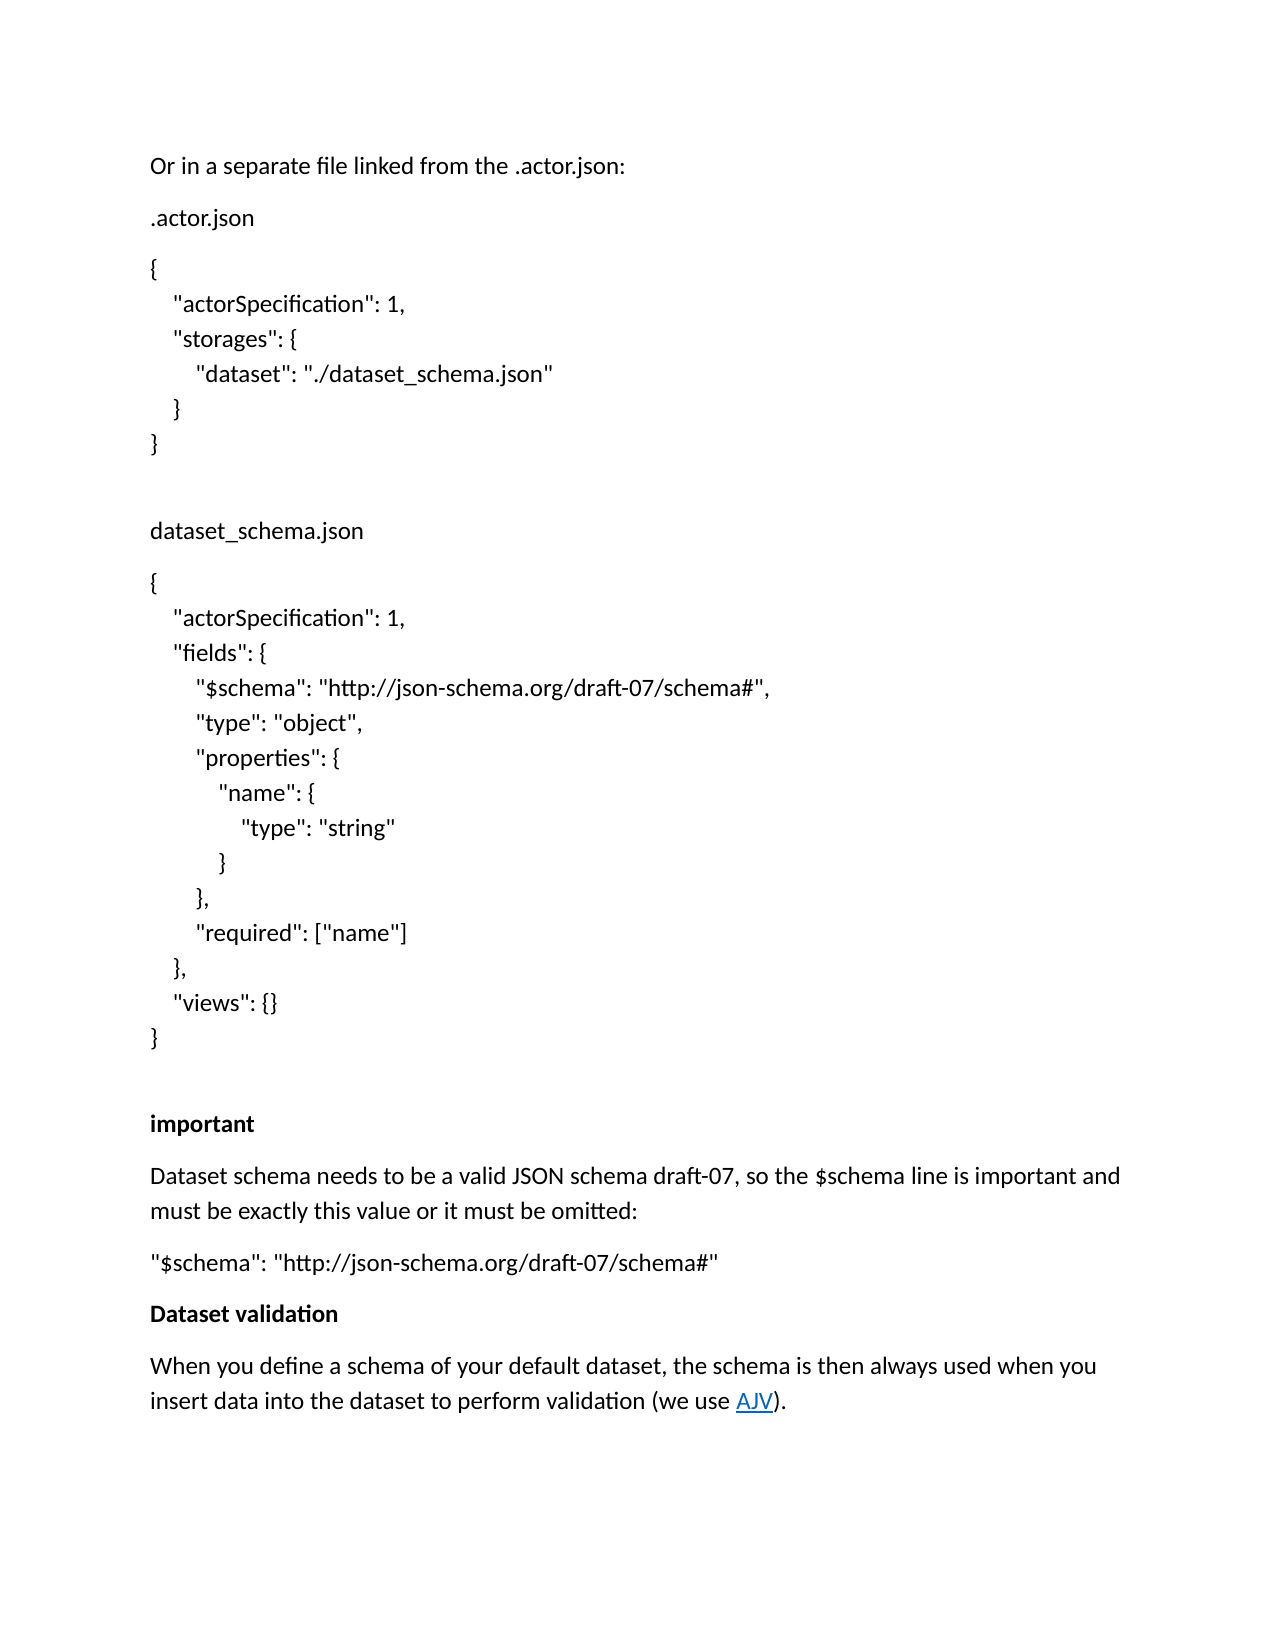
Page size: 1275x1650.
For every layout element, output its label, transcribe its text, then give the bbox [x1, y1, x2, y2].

text "$schema": "http://json-schema.org/draft-07/schema#" [150, 1247, 1125, 1277]
text When you define a schema of your default dataset, the schema is then always used when you insert data into the dataset to perform validation (we use AJV). [150, 1350, 1125, 1416]
text { "actorSpecification": 1, "storages": { "dataset": "./dataset_schema.json" } } [150, 253, 1125, 494]
text Dataset validation​ [150, 1298, 1125, 1329]
text Or in a separate file linked from the .actor.json: [150, 150, 1125, 181]
text dataset_schema.json [150, 515, 1125, 546]
text { "actorSpecification": 1, "fields": { "$schema": "http://json-schema.org/draft-07/schema#", "type": "object", "properties": { "name": { "type": "string" } }, "required": ["name"] }, "views": {} } [150, 567, 1125, 1087]
text important [150, 1108, 1125, 1139]
text Dataset schema needs to be a valid JSON schema draft-07, so the $schema line is important and must be exactly this value or it must be omitted: [150, 1160, 1125, 1226]
text .actor.json [150, 202, 1125, 232]
